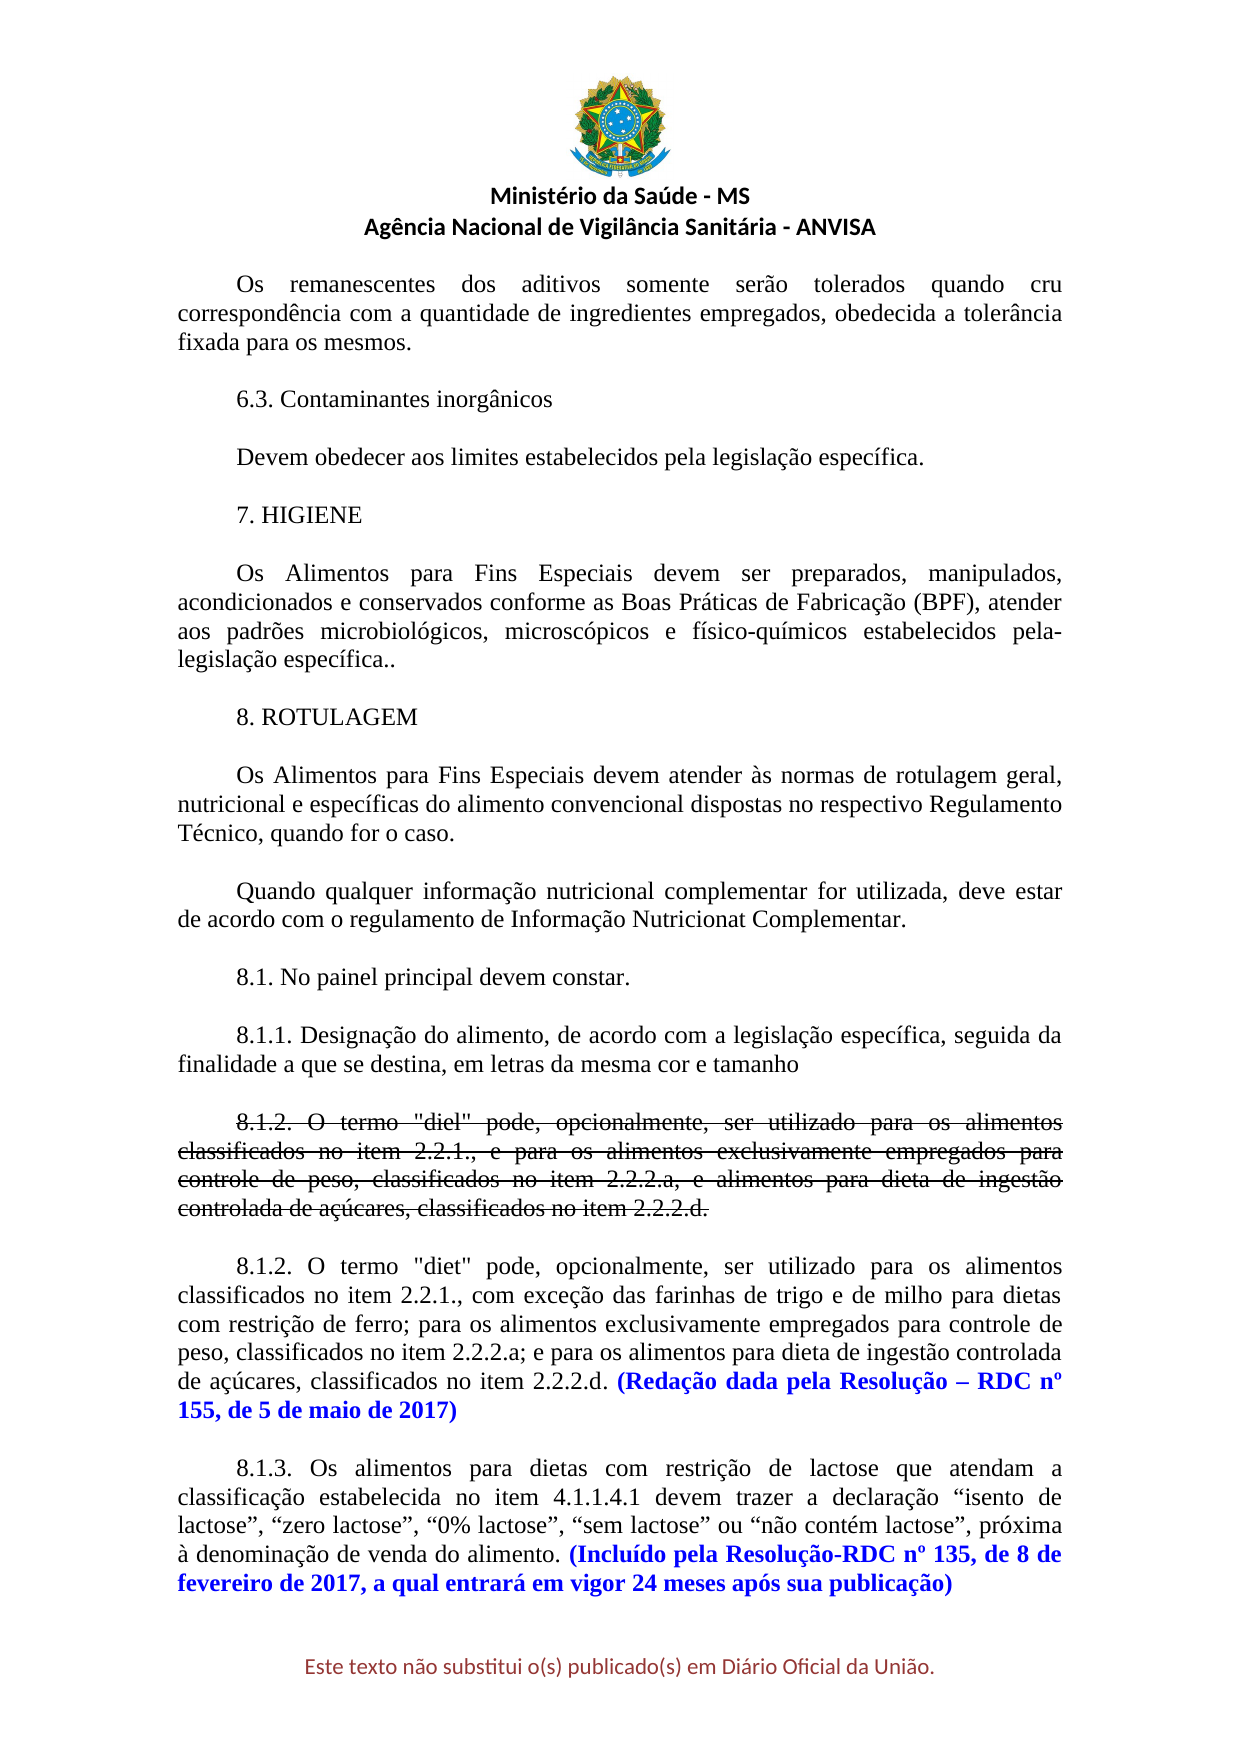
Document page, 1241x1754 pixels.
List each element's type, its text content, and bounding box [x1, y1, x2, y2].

text Quando qualquer informação nutricional complementar for utilizada, deve estar de acordo com o regulamento de Informação Nutricionat Complementar. [177, 876, 1063, 933]
text 8.1.2. O termo "diel" pode, opcionalmente, ser utilizado para os alimentos classificados no item 2.2.1., e para os alimentos exclusivamente empregados para controle de peso, classificados no item 2.2.2.a, e alimentos para dieta de ingestão controlada de açúcares, classificados no item 2.2.2.d. [177, 1152, 1063, 1180]
text Os Alimentos para Fins Especiais devem atender às normas de rotulagem geral, nutricional e específicas do alimento convencional dispostas no respectivo Regulamento Técnico, quando for o caso. [177, 760, 1063, 847]
picture [566, 73, 674, 180]
text Os Alimentos para Fins Especiais devem ser preparados, manipulados, acondicionados e conservados conforme as Boas Práticas de Fabricação (BPF), atender aos padrões microbiológicos, microscópicos e físico-químicos estabelecidos pela-legislação específica.. [177, 558, 1063, 673]
text 7. HIGIENE [177, 500, 1063, 529]
text 8.1.2. O termo "diet" pode, opcionalmente, ser utilizado para os alimentos classificados no item 2.2.1., com exceção das farinhas de trigo e de milho para dietas com restrição de ferro; para os alimentos exclusivamente empregados para controle de peso, classificados no item 2.2.2.a; e para os alimentos para dieta de ingestão controlada de açúcares, classificados no item 2.2.2.d. (Redação dada pela Resolução – RDC nº 155, de 5 de maio de 2017) [177, 1251, 1063, 1424]
text 8.1. No painel principal devem constar. [177, 962, 1063, 991]
text 6.3. Contaminantes inorgânicos [177, 384, 1063, 413]
text 8.1.2. O termo "diel" pode, opcionalmente, ser utilizado para os alimentos classificados no item 2.2.1., e para os alimentos exclusivamente empregados para controle de peso, classificados no item 2.2.2.a, e alimentos para dieta de ingestão controlada de açúcares, classificados no item 2.2.2.d. [177, 1107, 1063, 1151]
text 8. ROTULAGEM [177, 702, 1063, 731]
text Os remanescentes dos aditivos somente serão tolerados quando cru correspondência com a quantidade de ingredientes empregados, obedecida a tolerância fixada para os mesmos. [177, 269, 1063, 355]
text Devem obedecer aos limites estabelecidos pela legislação específica. [177, 442, 1063, 471]
text 8.1.3. Os alimentos para dietas com restrição de lactose que atendam a classificação estabelecida no item 4.1.1.4.1 devem trazer a declaração “isento de lactose”, “zero lactose”, “0% lactose”, “sem lactose” ou “não contém lactose”, próxima à denominação de venda do alimento. (Incluído pela Resolução-RDC nº 135, de 8 de fevereiro de 2017, a qual entrará em vigor 24 meses após sua publicação) [177, 1453, 1063, 1597]
text 8.1.2. O termo "diel" pode, opcionalmente, ser utilizado para os alimentos classificados no item 2.2.1., e para os alimentos exclusivamente empregados para controle de peso, classificados no item 2.2.2.a, e alimentos para dieta de ingestão controlada de açúcares, classificados no item 2.2.2.d. [177, 1181, 1063, 1222]
text 8.1.1. Designação do alimento, de acordo com a legislação específica, seguida da finalidade a que se destina, em letras da mesma cor e tamanho [177, 1020, 1063, 1078]
